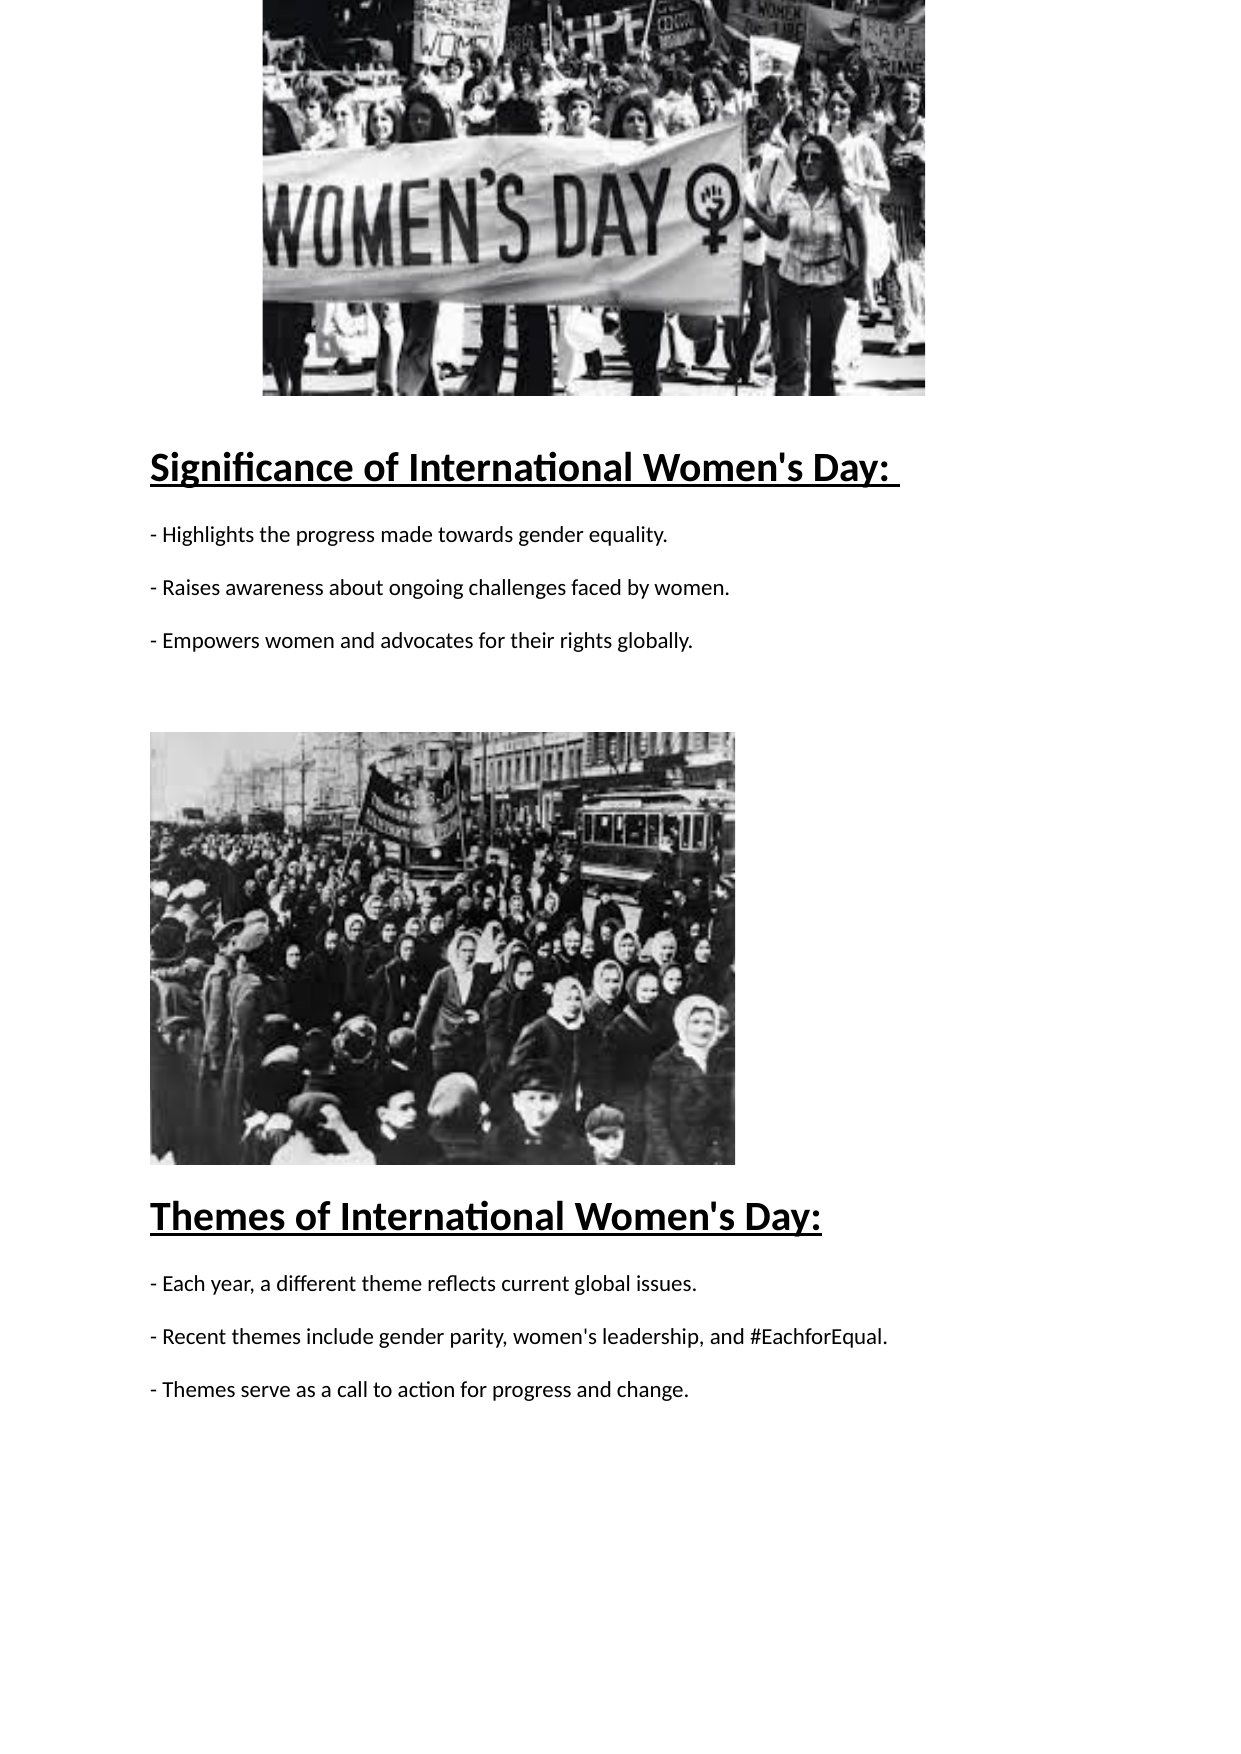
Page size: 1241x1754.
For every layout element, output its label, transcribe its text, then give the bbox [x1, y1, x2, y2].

text - Highlights the progress made towards gender equality. [150, 520, 1090, 548]
picture [262, 0, 926, 396]
text - Raises awareness about ongoing challenges faced by women. [150, 573, 1090, 601]
text - Recent themes include gender parity, women's leadership, and #EachforEqual. [150, 1322, 1090, 1350]
picture [150, 732, 736, 1165]
text Significance of International Women's Day: [150, 441, 1090, 492]
text Themes of International Women's Day: [150, 1190, 1090, 1241]
text - Empowers women and advocates for their rights globally. [150, 626, 1090, 654]
text - Each year, a different theme reflects current global issues. [150, 1269, 1090, 1297]
text - Themes serve as a call to action for progress and change. [150, 1375, 1090, 1403]
